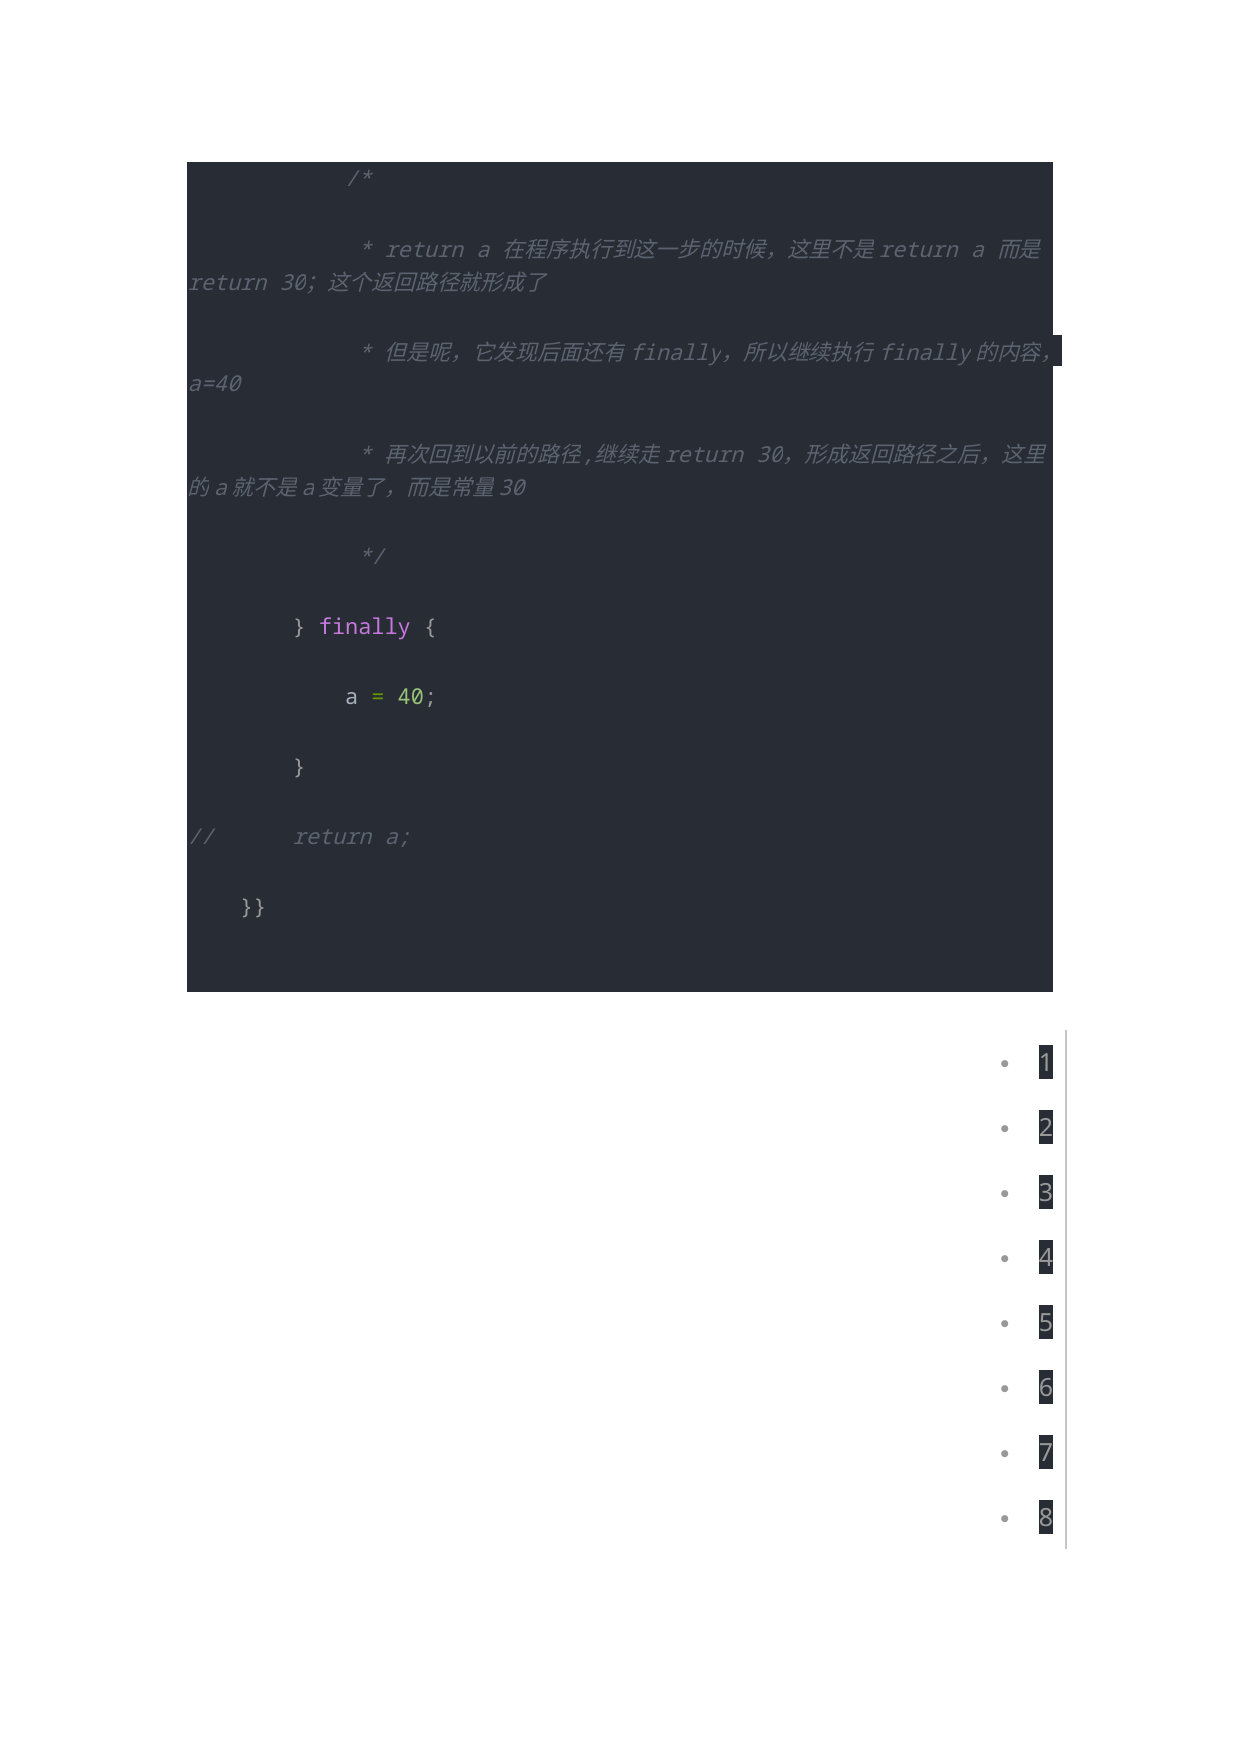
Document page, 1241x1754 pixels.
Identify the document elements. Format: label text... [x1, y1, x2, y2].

text }} [187, 889, 1053, 922]
list 8 [150, 1484, 1065, 1549]
text */ [187, 539, 1053, 572]
text // return a; [187, 819, 1053, 852]
list 7 [150, 1419, 1065, 1484]
list 5 [150, 1289, 1065, 1354]
text * return a 在程序执行到这一步的时候，这里不是return a 而是 return 30；这个返回路径就形成了 [187, 232, 1053, 297]
list 2 [150, 1094, 1065, 1159]
list 1 [150, 1029, 1066, 1094]
list 4 [150, 1224, 1065, 1289]
list 3 [150, 1159, 1065, 1224]
text a = 40; [187, 679, 1053, 712]
text } [187, 749, 1053, 782]
list 6 [150, 1354, 1065, 1419]
text * 再次回到以前的路径,继续走return 30，形成返回路径之后，这里的a就不是a变量了，而是常量30 [187, 437, 1053, 502]
text /* [187, 162, 1053, 194]
text * 但是呢，它发现后面还有finally，所以继续执行finally的内容，a=40 [187, 334, 1053, 399]
text } finally { [187, 609, 1053, 642]
